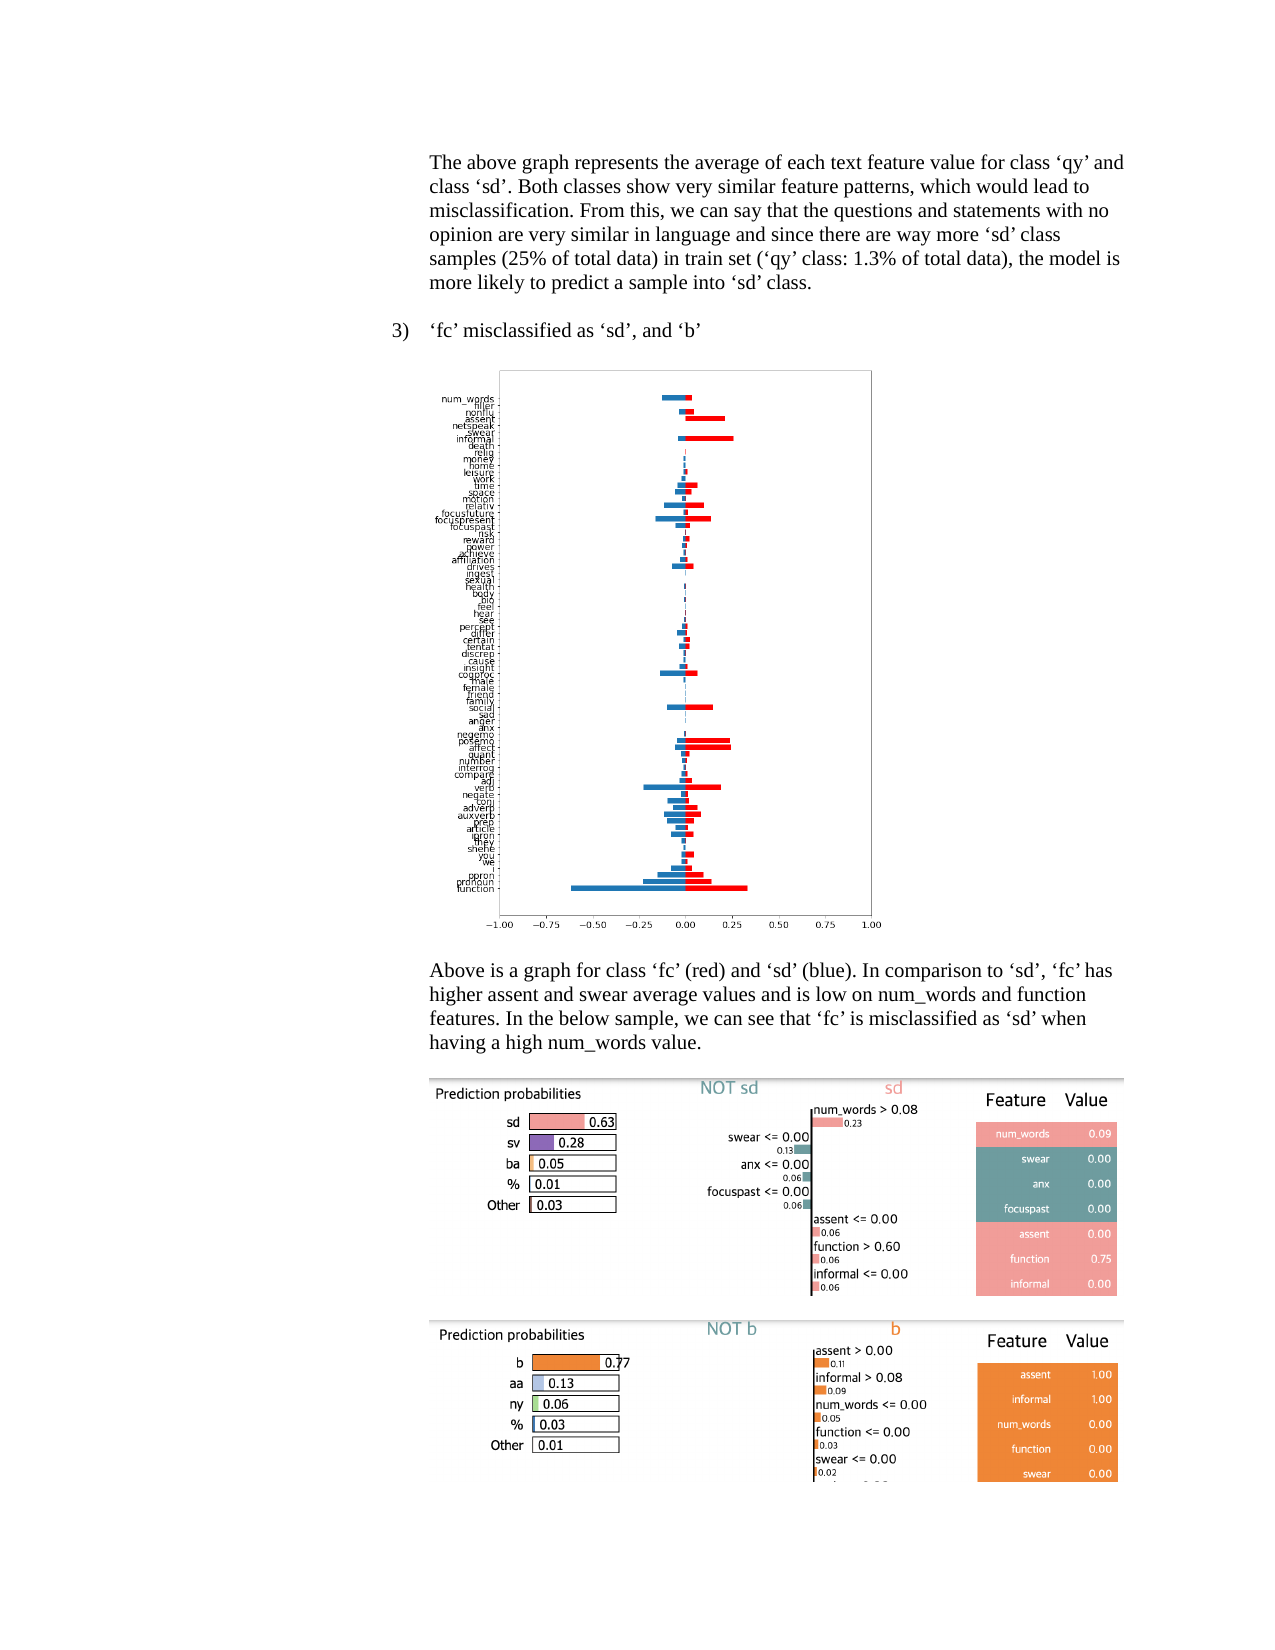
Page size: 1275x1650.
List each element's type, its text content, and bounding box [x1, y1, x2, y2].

picture [429, 1320, 1124, 1482]
list Above is a graph for class ‘fc’ (red) and ‘sd’ (blue). In comparison to ‘sd’, ‘fc’ has higher assent and swear average values and is low on num_words and function features. In the below sample, we can see that ‘fc’ is misclassified as ‘sd’ when having a high num_words value. [429, 958, 1125, 1054]
picture [429, 366, 886, 934]
picture [429, 1078, 1124, 1296]
list The above graph represents the average of each text feature value for class ‘qy’ and class ‘sd’. Both classes show very similar feature patterns, which would lead to misclassification. From this, we can say that the questions and statements with no opinion are very similar in language and since there are way more ‘sd’ class samples (25% of total data) in train set (‘qy’ class: 1.3% of total data), the model is more likely to predict a sample into ‘sd’ class. [429, 150, 1125, 294]
list ‘fc’ misclassified as ‘sd’, and ‘b’ [392, 318, 1125, 342]
